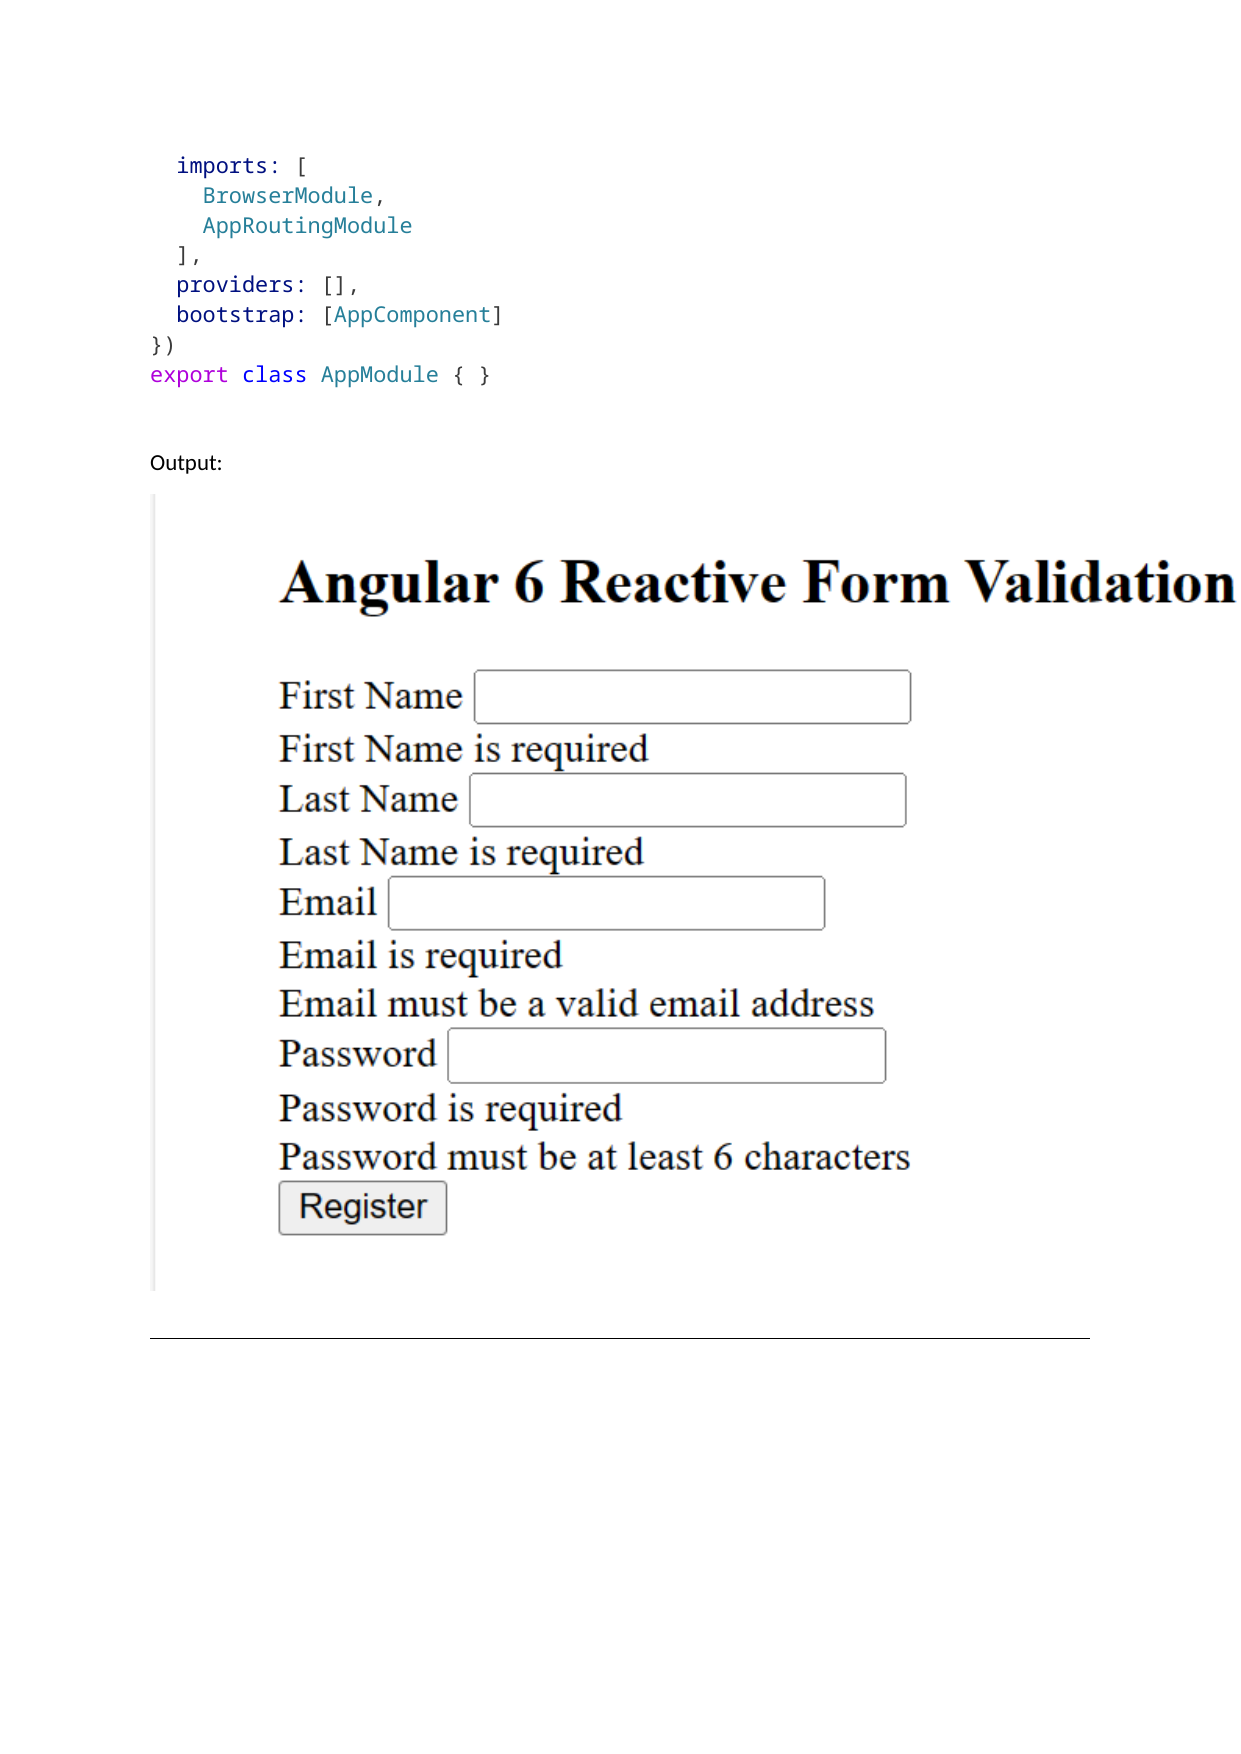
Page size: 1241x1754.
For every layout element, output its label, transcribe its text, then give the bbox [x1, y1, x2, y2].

text export class AppModule { } [150, 358, 1090, 388]
text providers: [], [150, 269, 1090, 299]
text imports: [ [150, 150, 1090, 180]
text }) [150, 329, 1090, 358]
text BrowserModule, [150, 180, 1090, 209]
text AppRoutingModule [150, 209, 1090, 239]
text bootstrap: [AppComponent] [150, 299, 1090, 329]
picture [150, 494, 1241, 1291]
text Output: [150, 448, 1090, 476]
text ], [150, 239, 1090, 269]
